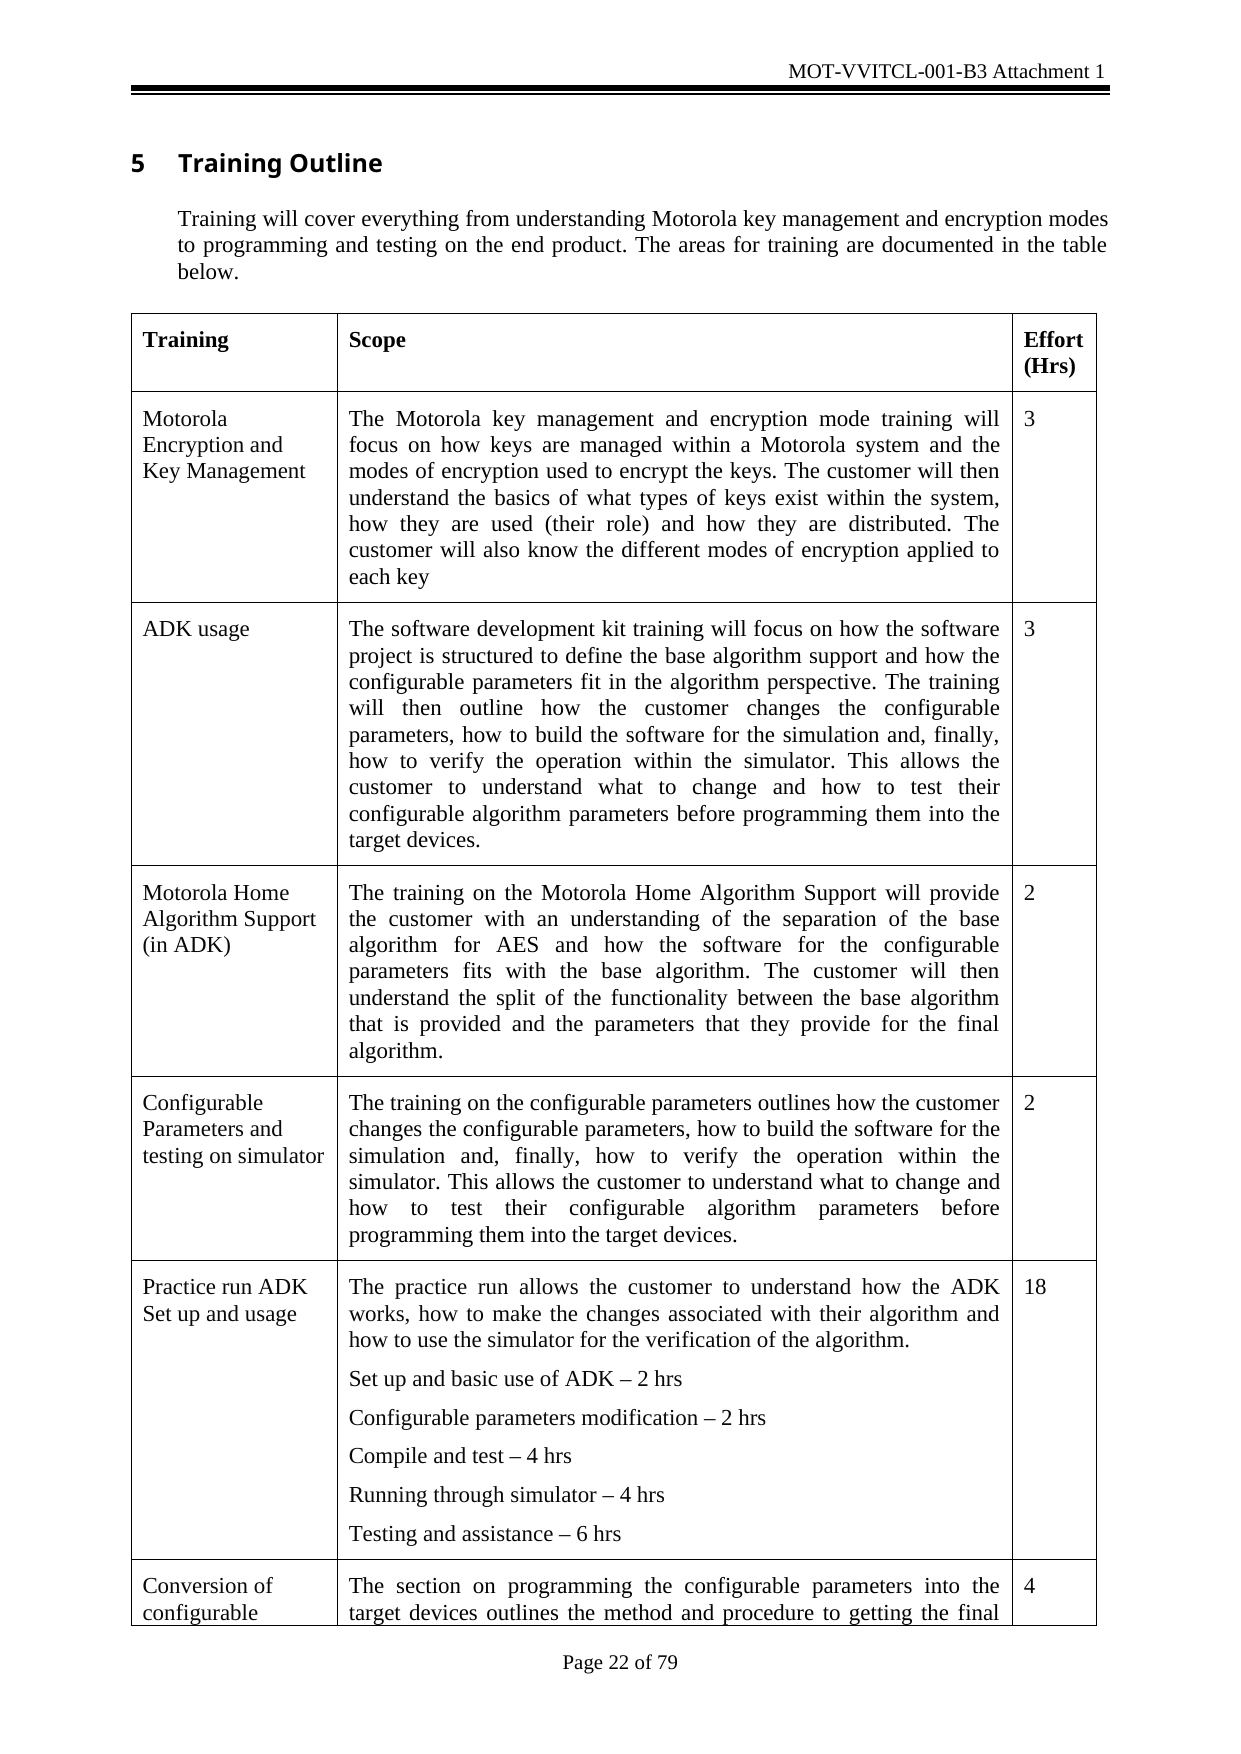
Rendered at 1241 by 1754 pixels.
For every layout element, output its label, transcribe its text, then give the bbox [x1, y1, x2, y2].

table_cell The practice run allows the customer to understand how the ADK works, how to make the changes associated with their algorithm and how to use the simulator for the verification of the algorithm. Set up and basic use of ADK – 2 hrs Configurable parameters modification – 2 hrs Compile and test – 4 hrs Running through simulator – 4 hrs Testing and assistance – 6 hrs [338, 1261, 1012, 1559]
table_cell 2 [1013, 866, 1096, 1076]
table_cell The software development kit training will focus on how the software project is structured to define the base algorithm support and how the configurable parameters fit in the algorithm perspective. The training will then outline how the customer changes the configurable parameters, how to build the software for the simulation and, finally, how to verify the operation within the simulator. This allows the customer to understand what to change and how to test their configurable algorithm parameters before programming them into the target devices. [338, 603, 1012, 865]
table_cell Practice run ADK Set up and usage [132, 1261, 337, 1559]
table_cell 2 [1013, 1077, 1096, 1260]
table_header Training [132, 314, 337, 391]
table_cell Configurable Parameters and testing on simulator [132, 1077, 337, 1260]
table_cell Motorola Encryption and Key Management [132, 392, 337, 602]
table_cell Motorola Home Algorithm Support (in ADK) [132, 866, 337, 1076]
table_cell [132, 1560, 337, 1625]
table_cell The training on the Motorola Home Algorithm Support will provide the customer with an understanding of the separation of the base algorithm for AES and how the software for the configurable parameters fits with the base algorithm. The customer will then understand the split of the functionality between the base algorithm that is provided and the parameters that they provide for the final algorithm. [338, 866, 1012, 1076]
table_cell The training on the configurable parameters outlines how the customer changes the configurable parameters, how to build the software for the simulation and, finally, how to verify the operation within the simulator. This allows the customer to understand what to change and how to test their configurable algorithm parameters before programming them into the target devices. [338, 1077, 1012, 1260]
table_cell The Motorola key management and encryption mode training will focus on how keys are managed within a Motorola system and the modes of encryption used to encrypt the keys. The customer will then understand the basics of what types of keys exist within the system, how they are used (their role) and how they are distributed. The customer will also know the different modes of encryption applied to each key [338, 392, 1012, 602]
table_cell ADK usage [132, 603, 337, 865]
text Training will cover everything from understanding Motorola key management and encryption modes to programming and testing on the end product. The areas for training are documented in the table below. [177, 205, 1110, 284]
table_header Scope [338, 314, 1012, 391]
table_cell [338, 1560, 1012, 1625]
table_header Effort (Hrs) [1013, 314, 1096, 391]
table_cell 18 [1013, 1261, 1096, 1559]
subtitle Training Outline [131, 146, 1110, 180]
table_cell 3 [1013, 392, 1096, 602]
table_cell 3 [1013, 603, 1096, 865]
table_cell 4 [1013, 1560, 1096, 1625]
